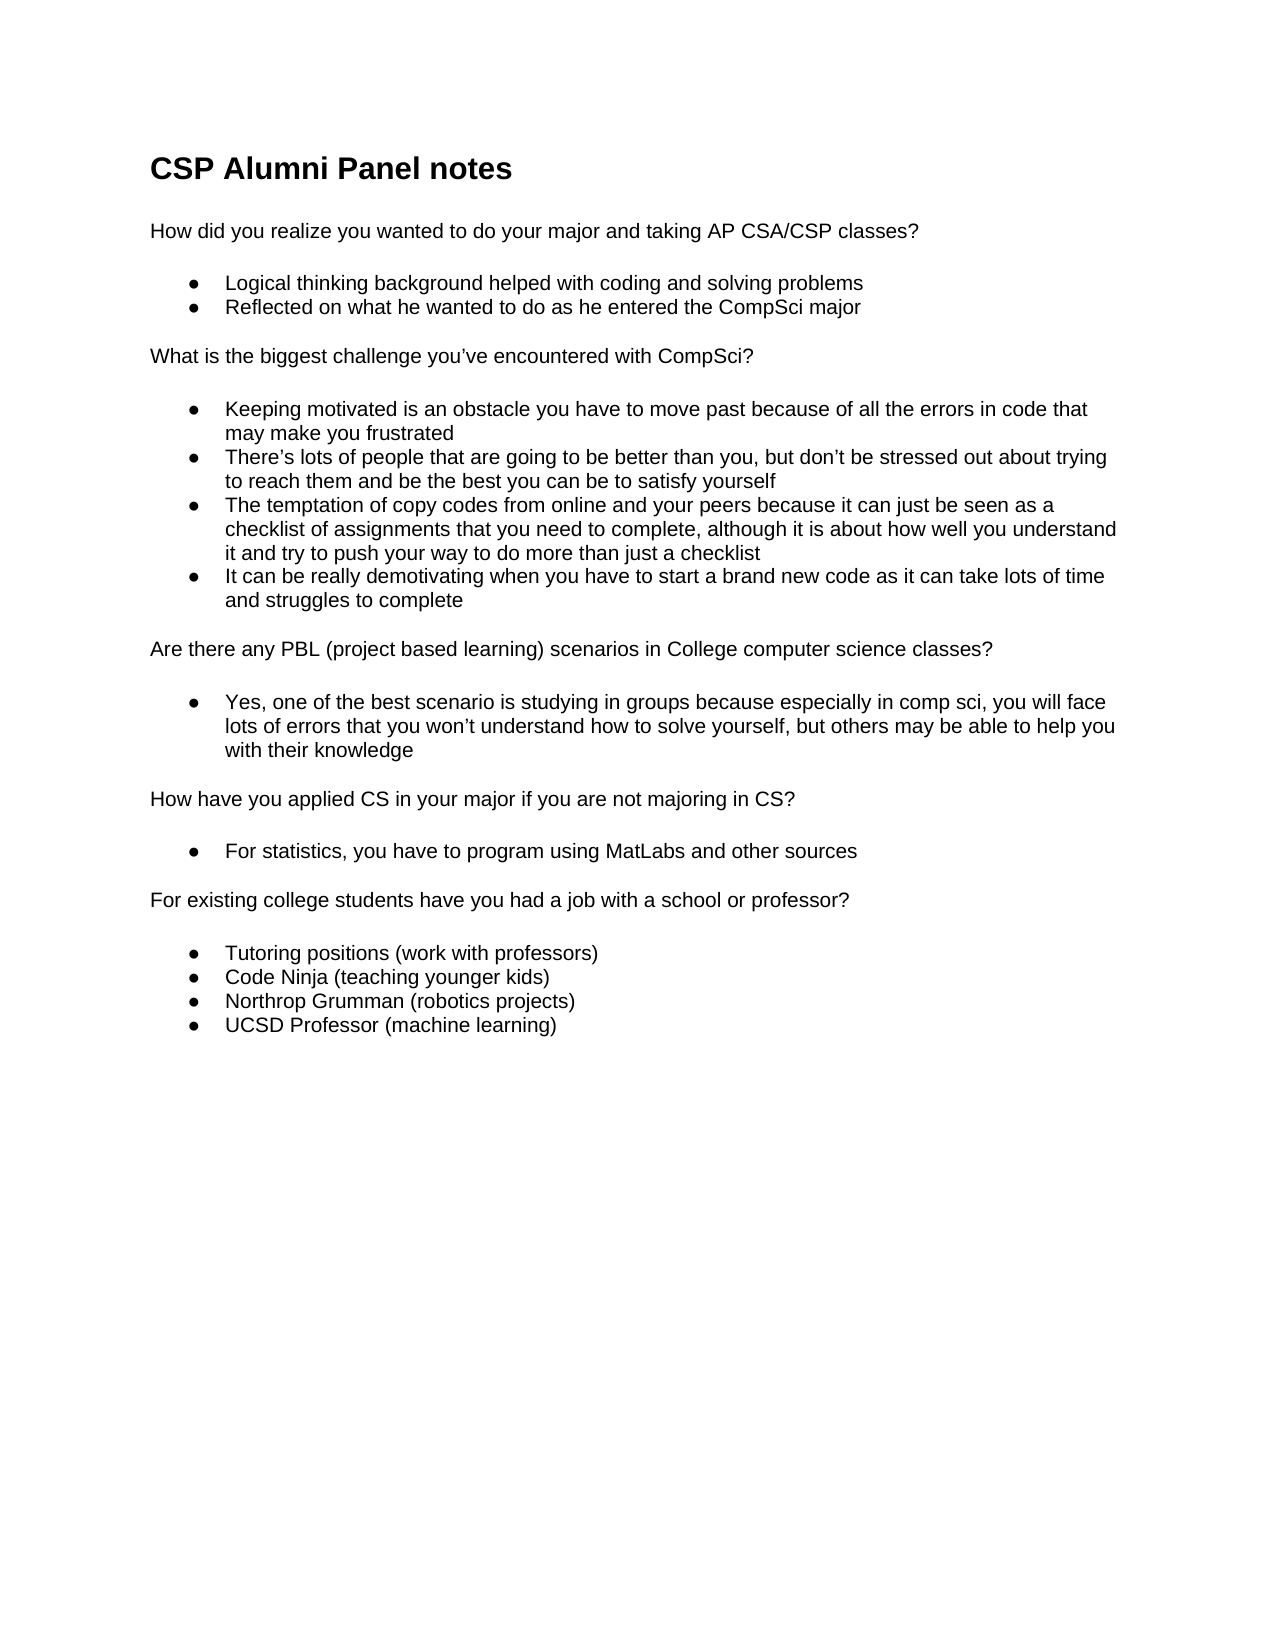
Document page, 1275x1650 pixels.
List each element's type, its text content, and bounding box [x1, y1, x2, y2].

text How have you applied CS in your major if you are not majoring in CS? [150, 787, 1125, 811]
list For statistics, you have to program using MatLabs and other sources [187, 839, 1125, 863]
list Yes, one of the best scenario is studying in groups because especially in comp sci, you will face lots of errors that you won’t understand how to solve yourself, but others may be able to help you with their knowledge [187, 690, 1125, 762]
list It can be really demotivating when you have to start a brand new code as it can take lots of time and struggles to complete [187, 564, 1125, 612]
list Code Ninja (teaching younger kids) [187, 964, 1125, 988]
list Logical thinking background helped with coding and solving problems [187, 271, 1125, 295]
list Northrop Grumman (robotics projects) [187, 988, 1125, 1012]
text For existing college students have you had a job with a school or professor? [150, 888, 1125, 912]
list Tutoring positions (work with professors) [187, 941, 1125, 964]
text Are there any PBL (project based learning) scenarios in College computer science classes? [150, 637, 1125, 661]
text How did you realize you wanted to do your major and taking AP CSA/CSP classes? [150, 219, 1125, 243]
list There’s lots of people that are going to be better than you, but don’t be stressed out about trying to reach them and be the best you can be to satisfy yourself [187, 444, 1125, 492]
list UCSD Professor (machine learning) [187, 1012, 1125, 1036]
list Reflected on what he wanted to do as he entered the CompSci major [187, 295, 1125, 319]
text CSP Alumni Panel notes [150, 150, 1125, 186]
text What is the biggest challenge you’ve encountered with CompSci? [150, 344, 1125, 368]
list The temptation of copy codes from online and your peers because it can just be seen as a checklist of assignments that you need to complete, although it is about how well you understand it and try to push your way to do more than just a checklist [187, 492, 1125, 564]
list Keeping motivated is an obstacle you have to move past because of all the errors in code that may make you frustrated [187, 397, 1125, 444]
